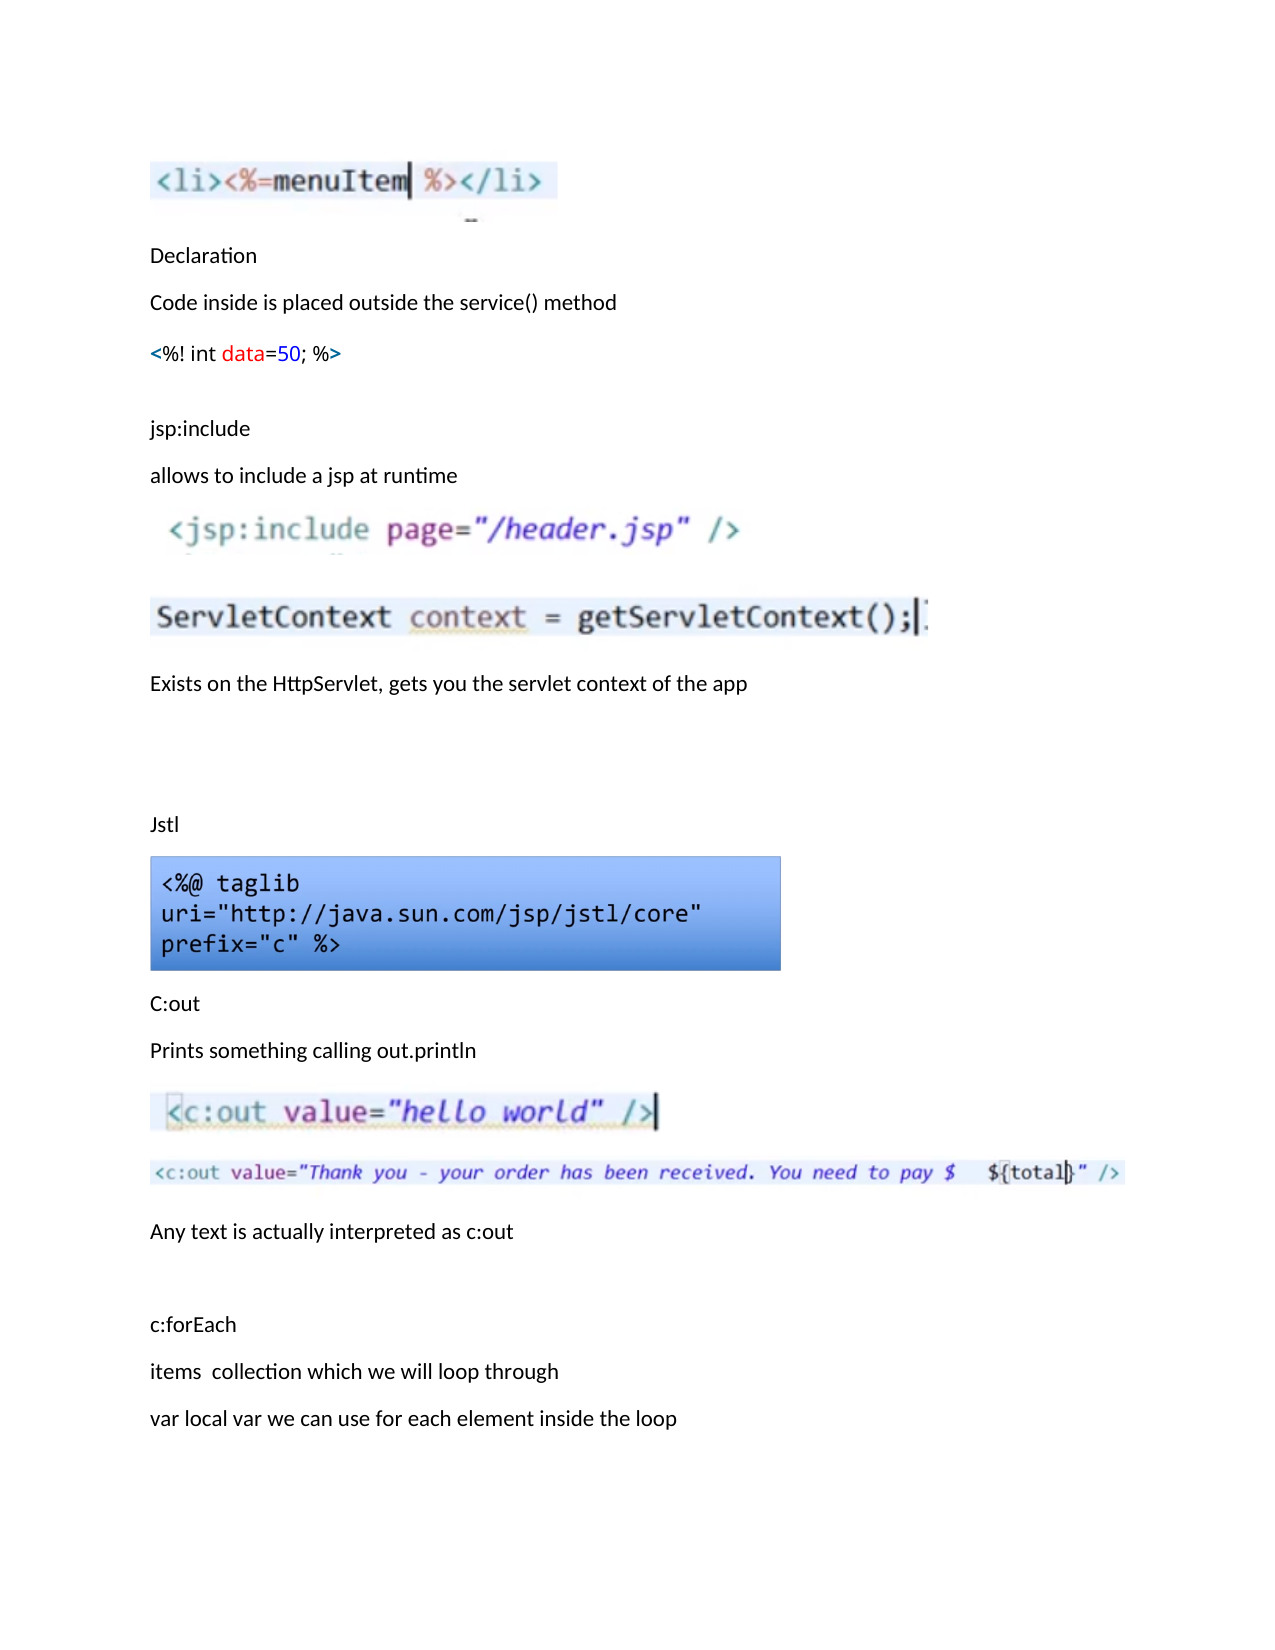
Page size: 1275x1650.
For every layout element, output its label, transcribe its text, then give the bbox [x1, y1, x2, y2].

picture [150, 1083, 661, 1137]
picture [150, 856, 782, 971]
text jsp:include [150, 414, 1125, 442]
text C:out [150, 989, 1125, 1017]
text Any text is actually interpreted as c:out [150, 1217, 1125, 1245]
text var local var we can use for each element inside the loop [150, 1404, 1125, 1432]
picture [150, 150, 558, 222]
text Exists on the HttpServlet, gets you the servlet context of the app [150, 669, 1125, 697]
text Prints something calling out.println [150, 1036, 1125, 1064]
text allows to include a jsp at runtime [150, 461, 1125, 489]
text items collection which we will loop through [150, 1357, 1125, 1385]
picture [150, 573, 929, 651]
text <%! int data=50; %> [150, 334, 1125, 367]
text Declaration [150, 241, 1125, 269]
text Jstl [150, 810, 1125, 838]
text Code inside is placed outside the service() method [150, 288, 1125, 316]
picture [150, 1155, 1125, 1198]
text c:forEach [150, 1311, 1125, 1338]
picture [150, 507, 757, 555]
